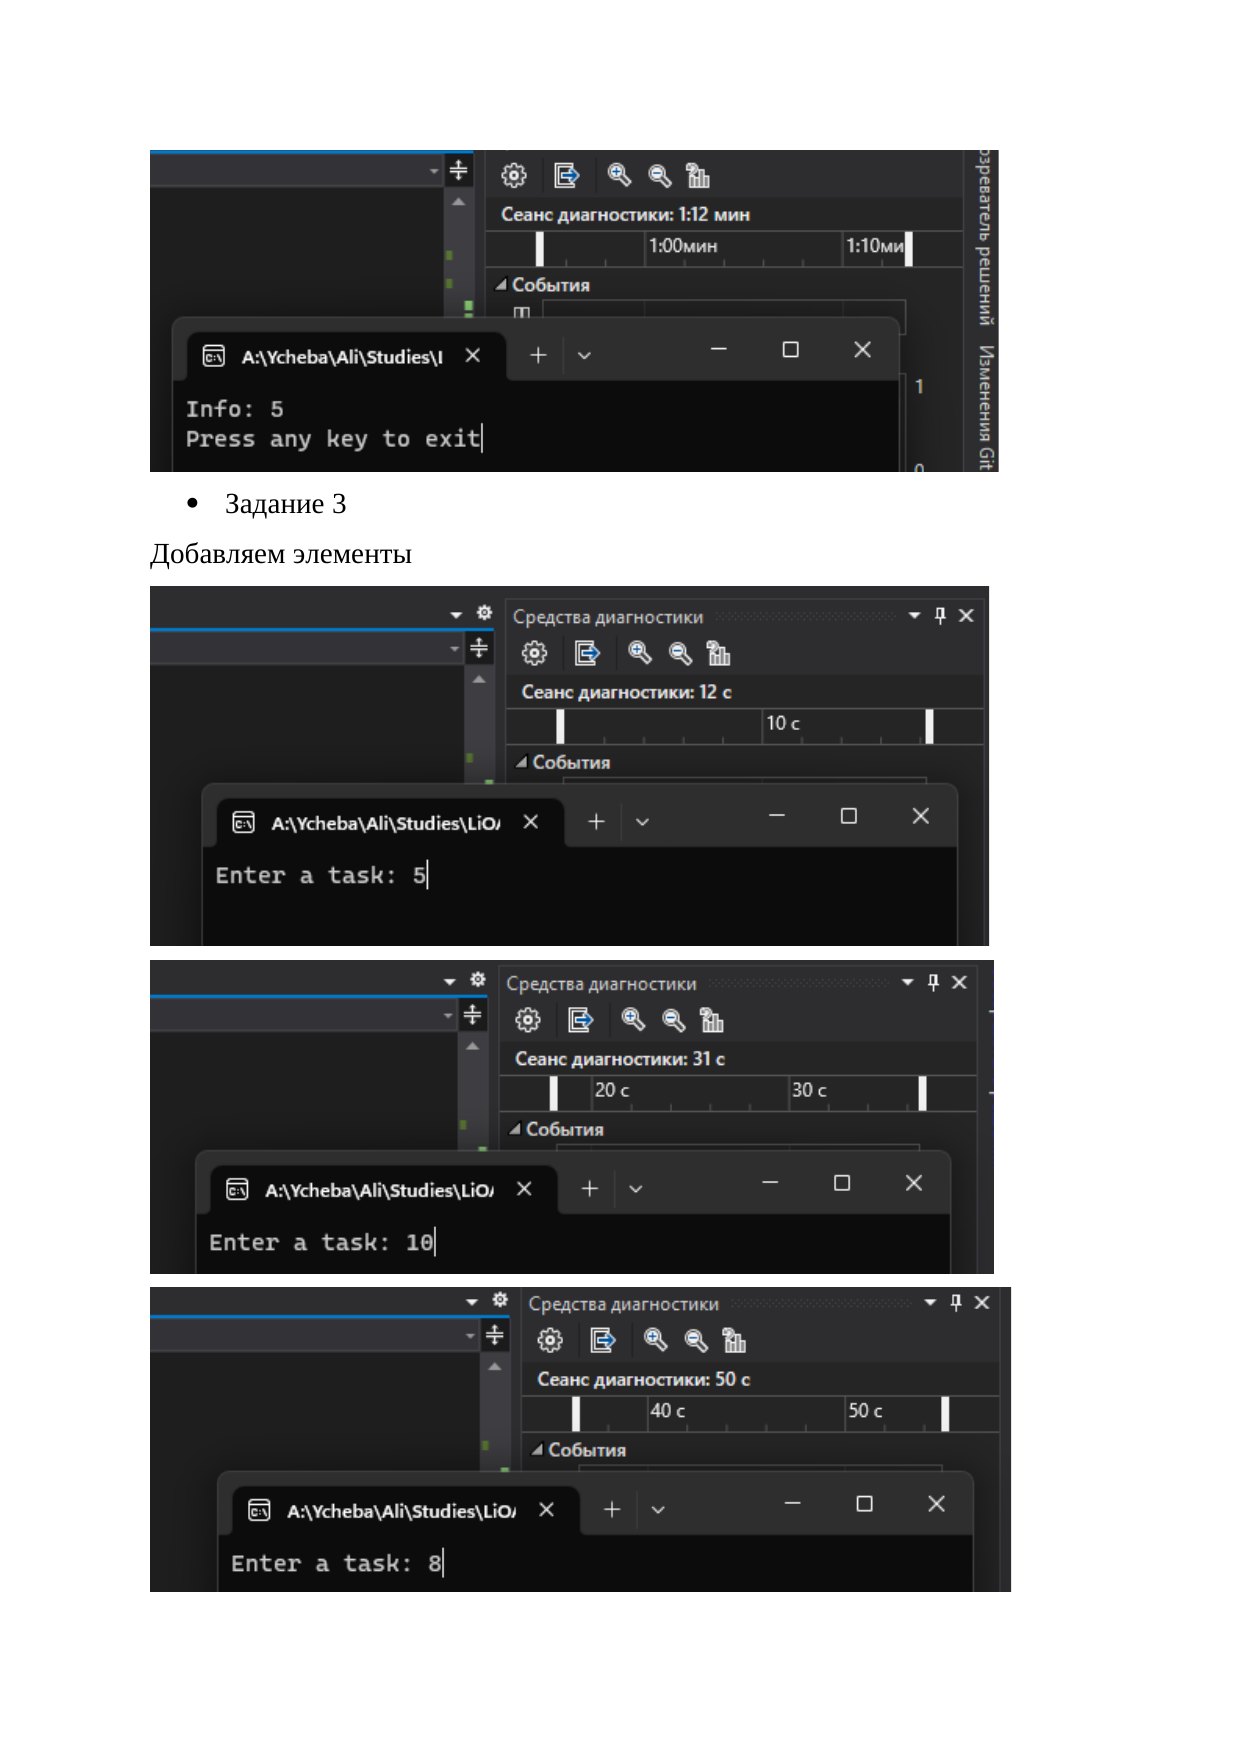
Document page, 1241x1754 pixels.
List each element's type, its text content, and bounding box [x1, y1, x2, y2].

picture [150, 960, 994, 1274]
picture [150, 150, 999, 472]
list Задание 3 [187, 486, 1090, 519]
text Добавляем элементы [150, 536, 1090, 570]
picture [150, 1287, 1012, 1592]
picture [150, 586, 990, 946]
